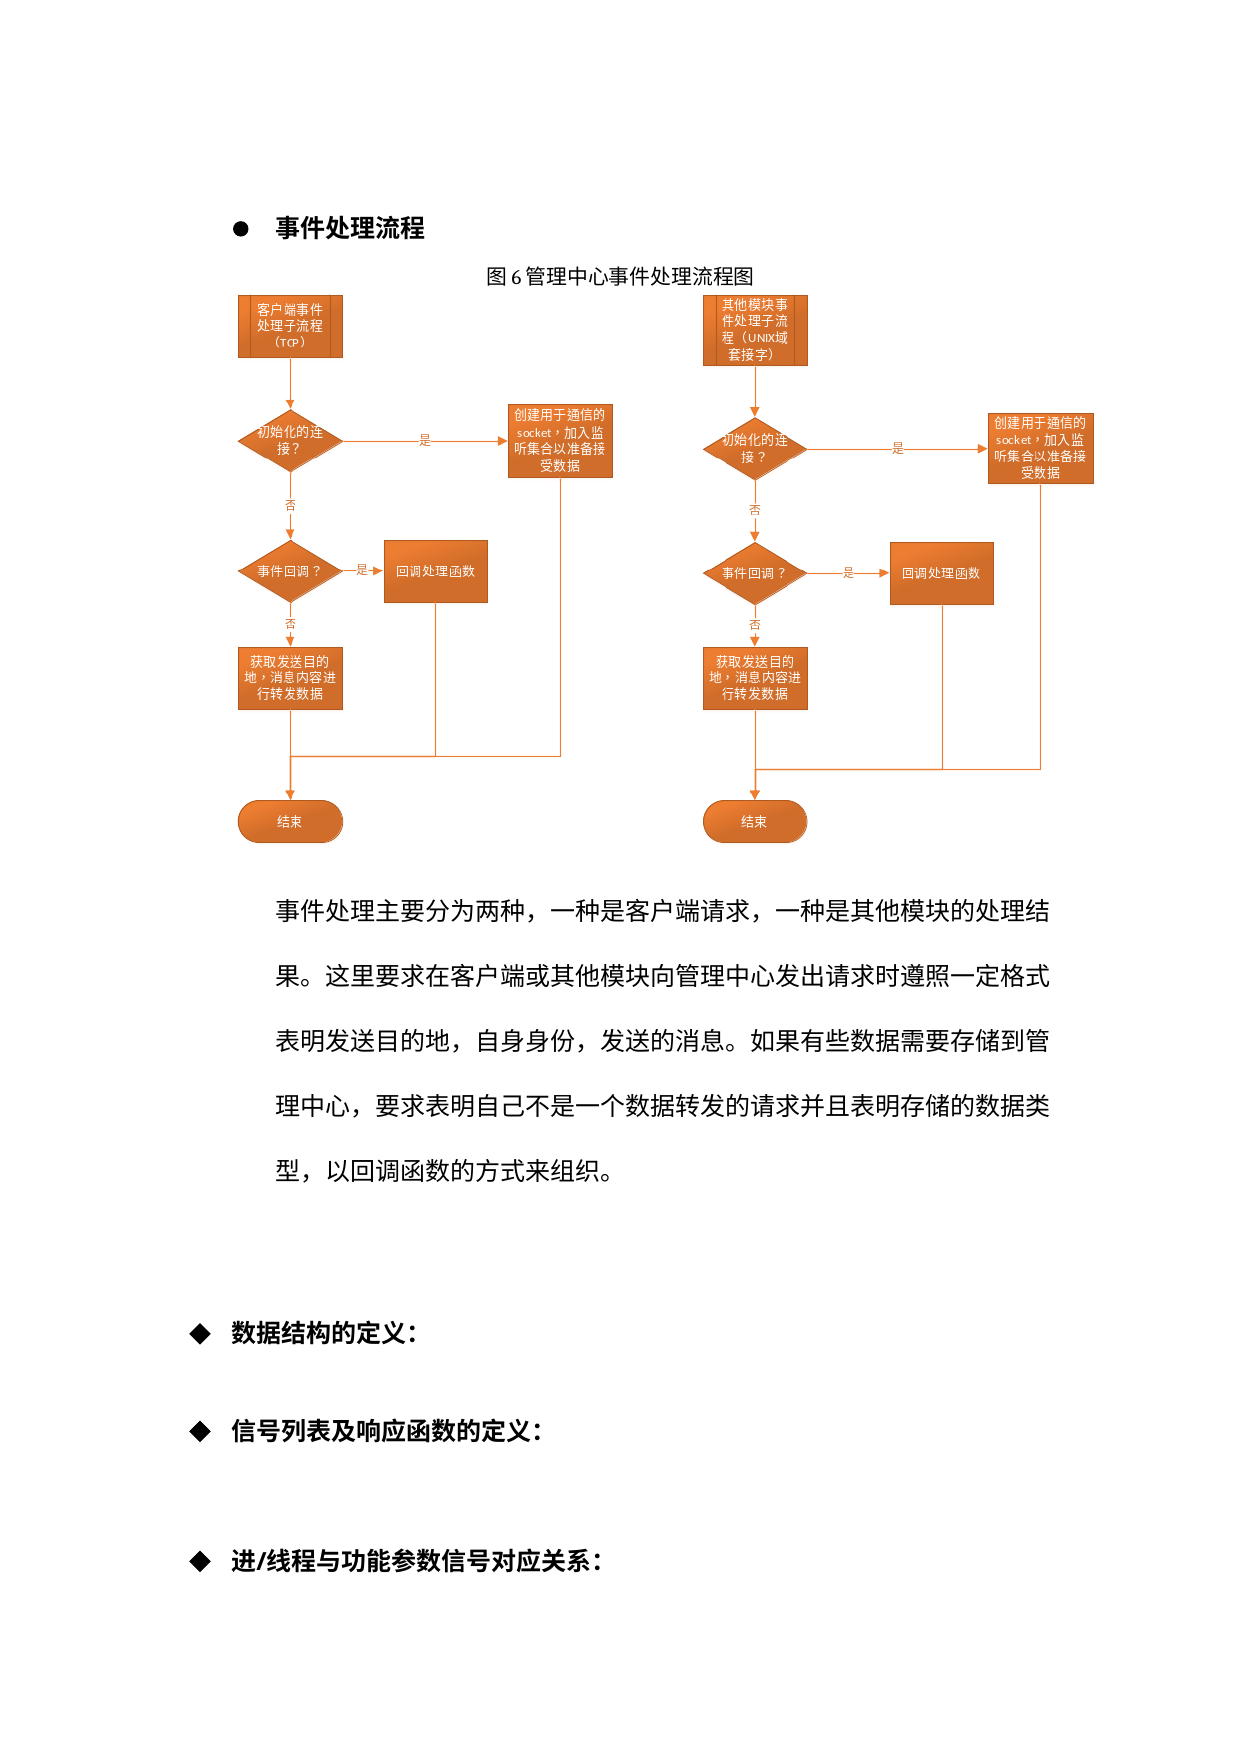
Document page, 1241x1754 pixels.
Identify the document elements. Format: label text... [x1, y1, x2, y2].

list 进/线程与功能参数信号对应关系： [187, 1527, 1053, 1592]
list 数据结构的定义： [187, 1299, 1053, 1364]
list 事件处理流程 [231, 194, 1053, 259]
list 信号列表及响应函数的定义： [187, 1397, 1053, 1462]
text 事件处理主要分为两种，一种是客户端请求，一种是其他模块的处理结果。这里要求在客户端或其他模块向管理中心发出请求时遵照一定格式表明发送目的地，自身身份，发送的消息。如果有些数据需要存储到管理中心，要求表明自己不是一个数据转发的请求并且表明存储的数据类型，以回调函数的方式来组织。 [275, 877, 1053, 1202]
text 图 6管理中心事件处理流程图 [187, 259, 1053, 292]
